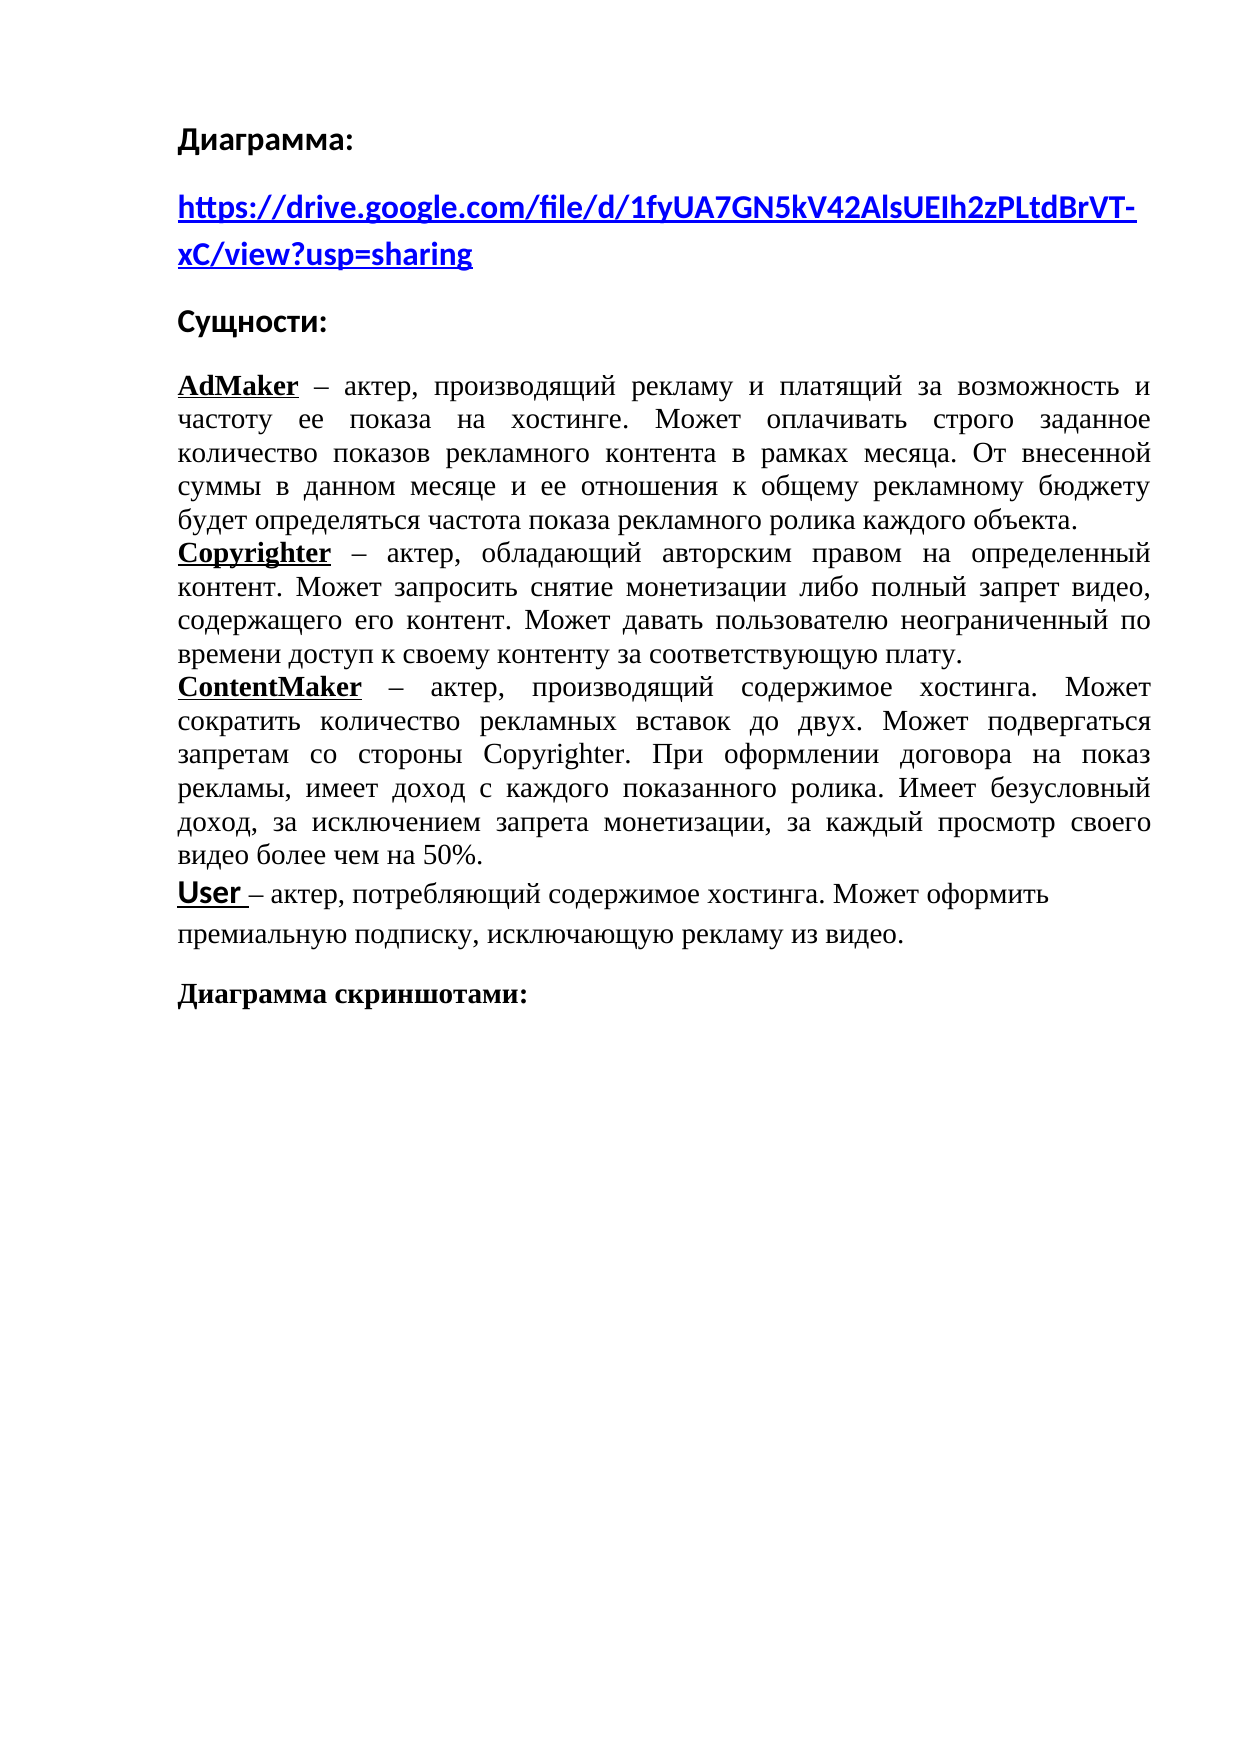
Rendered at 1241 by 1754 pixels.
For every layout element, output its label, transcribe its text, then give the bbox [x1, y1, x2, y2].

text User – актер, потребляющий содержимое хостинга. Может оформить премиальную подписку, исключающую рекламу из видео. [177, 871, 1152, 950]
text https://drive.google.com/file/d/1fyUA7GN5kV42AlsUEIh2zPLtdBrVT-xC/view?usp=sharing [177, 186, 1152, 273]
text ContentMaker – актер, производящий содержимое хостинга. Может сократить количество рекламных вставок до двух. Может подвергаться запретам со стороны Copyrighter. При оформлении договора на показ рекламы, имеет доход с каждого показанного ролика. Имеет безусловный доход, за исключением запрета монетизации, за каждый просмотр своего видео более чем на 50%. [177, 669, 1152, 871]
text Диаграмма скриншотами: [177, 976, 1152, 1009]
text Сущности: [177, 300, 1152, 341]
text Copyrighter – актер, обладающий авторским правом на определенный контент. Может запросить снятие монетизации либо полный запрет видео, содержащего его контент. Может давать пользователю неограниченный по времени доступ к своему контенту за соответствующую плату. [177, 535, 1152, 669]
text Диаграмма: [177, 118, 1152, 159]
text AdMaker – актер, производящий рекламу и платящий за возможность и частоту ее показа на хостинге. Может оплачивать строго заданное количество показов рекламного контента в рамках месяца. От внесенной суммы в данном месяце и ее отношения к общему рекламному бюджету будет определяться частота показа рекламного ролика каждого объекта. [177, 368, 1152, 535]
